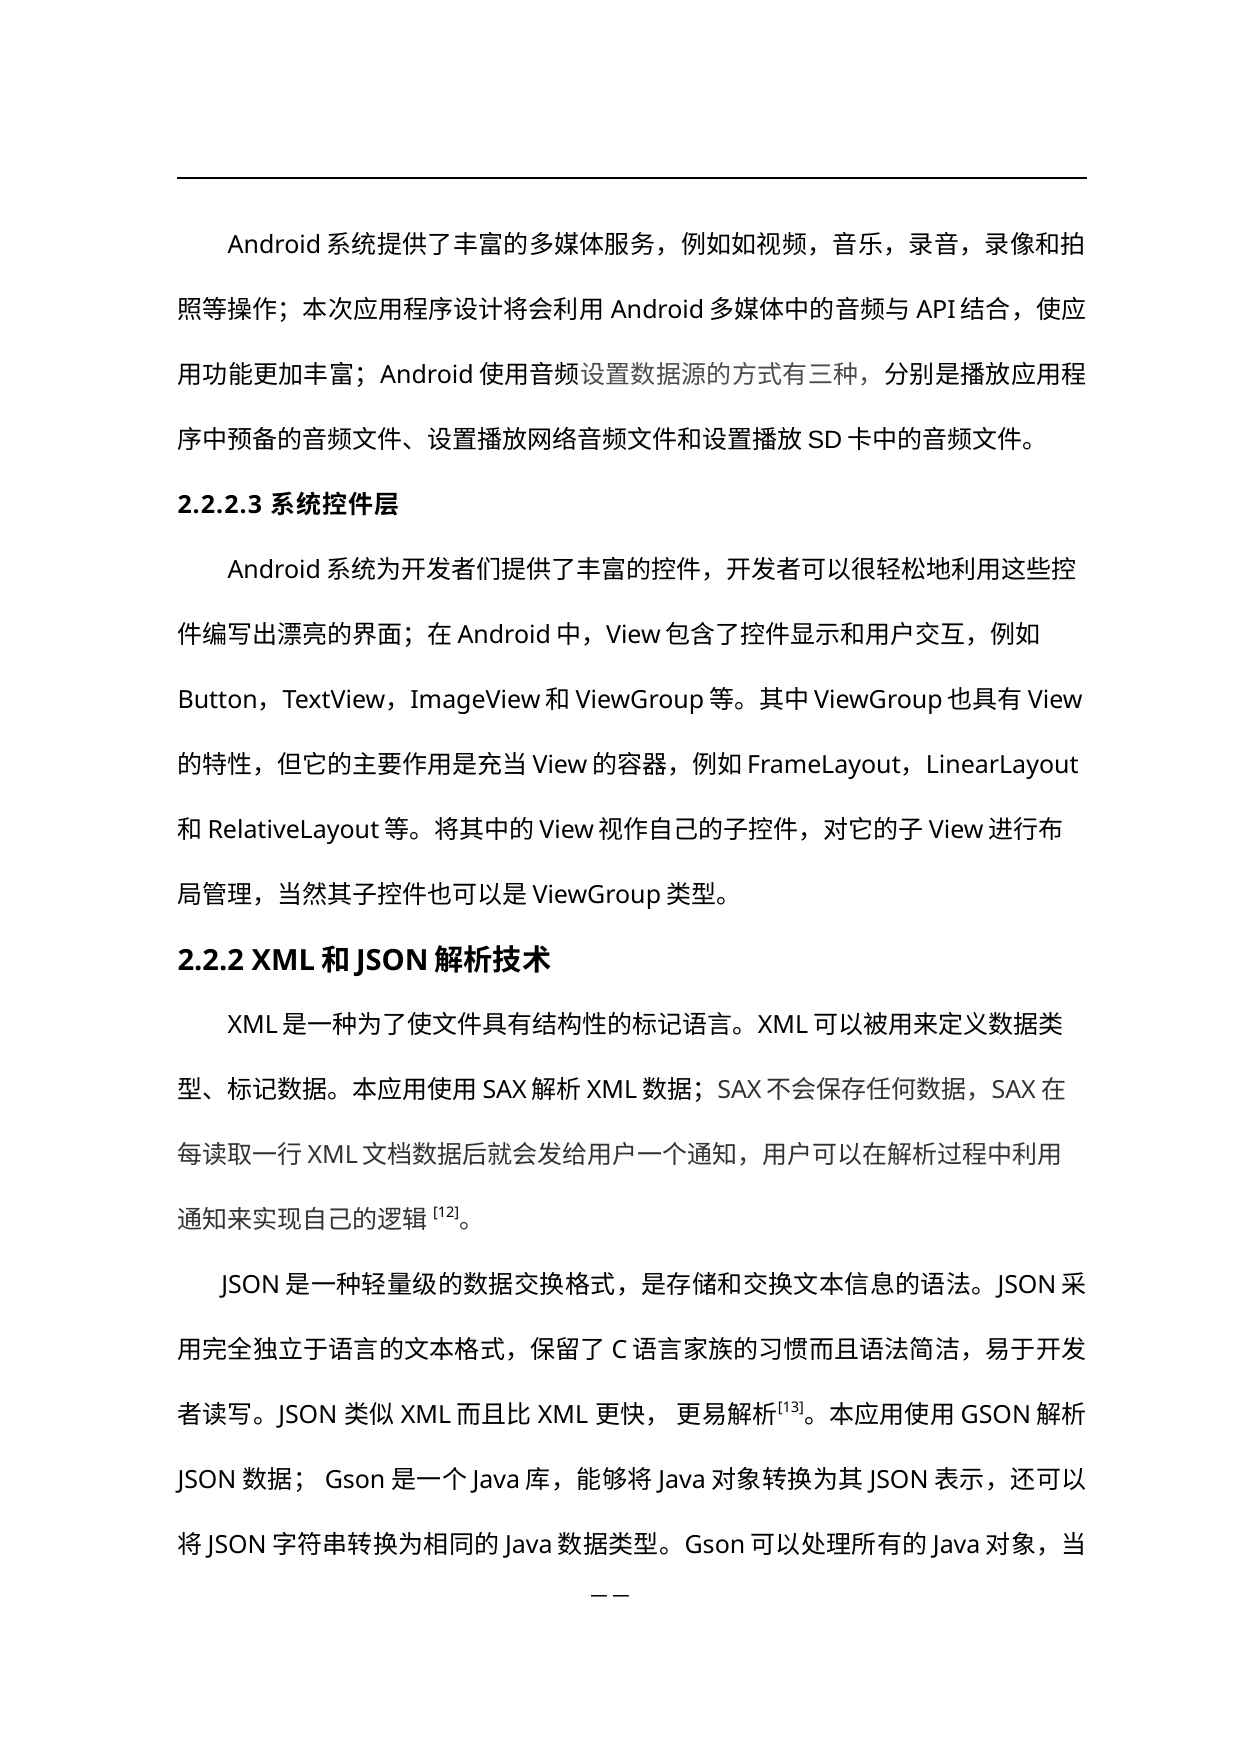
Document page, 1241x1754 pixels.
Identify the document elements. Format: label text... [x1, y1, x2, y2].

subtitle 2.2.2 XML和JSON解析技术 [177, 925, 1087, 990]
text 2.2.2.3 系统控件层 [177, 470, 1087, 535]
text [177, 1250, 1087, 1575]
text XML是一种为了使文件具有结构性的标记语言。XML可以被用来定义数据类型、标记数据。本应用使用SAX解析XML数据；SAX不会保存任何数据，SAX在每读取一行XML文档数据后就会发给用户一个通知，用户可以在解析过程中利用通知来实现自己的逻辑 [12]。 [177, 990, 1087, 1250]
text Android系统提供了丰富的多媒体服务，例如如视频，音乐，录音，录像和拍照等操作；本次应用程序设计将会利用Android多媒体中的音频与API结合，使应用功能更加丰富；Android使用音频设置数据源的方式有三种，分别是播放应用程序中预备的音频文件、设置播放网络音频文件和设置播放SD卡中的音频文件。 [177, 210, 1087, 470]
text Android系统为开发者们提供了丰富的控件，开发者可以很轻松地利用这些控件编写出漂亮的界面；在Android中，View包含了控件显示和用户交互，例如Button，TextView，ImageView和ViewGroup等。其中ViewGroup也具有View的特性，但它的主要作用是充当View的容器，例如FrameLayout，LinearLayout和RelativeLayout等。将其中的View视作自己的子控件，对它的子View进行布局管理，当然其子控件也可以是ViewGroup类型。 [177, 535, 1087, 925]
